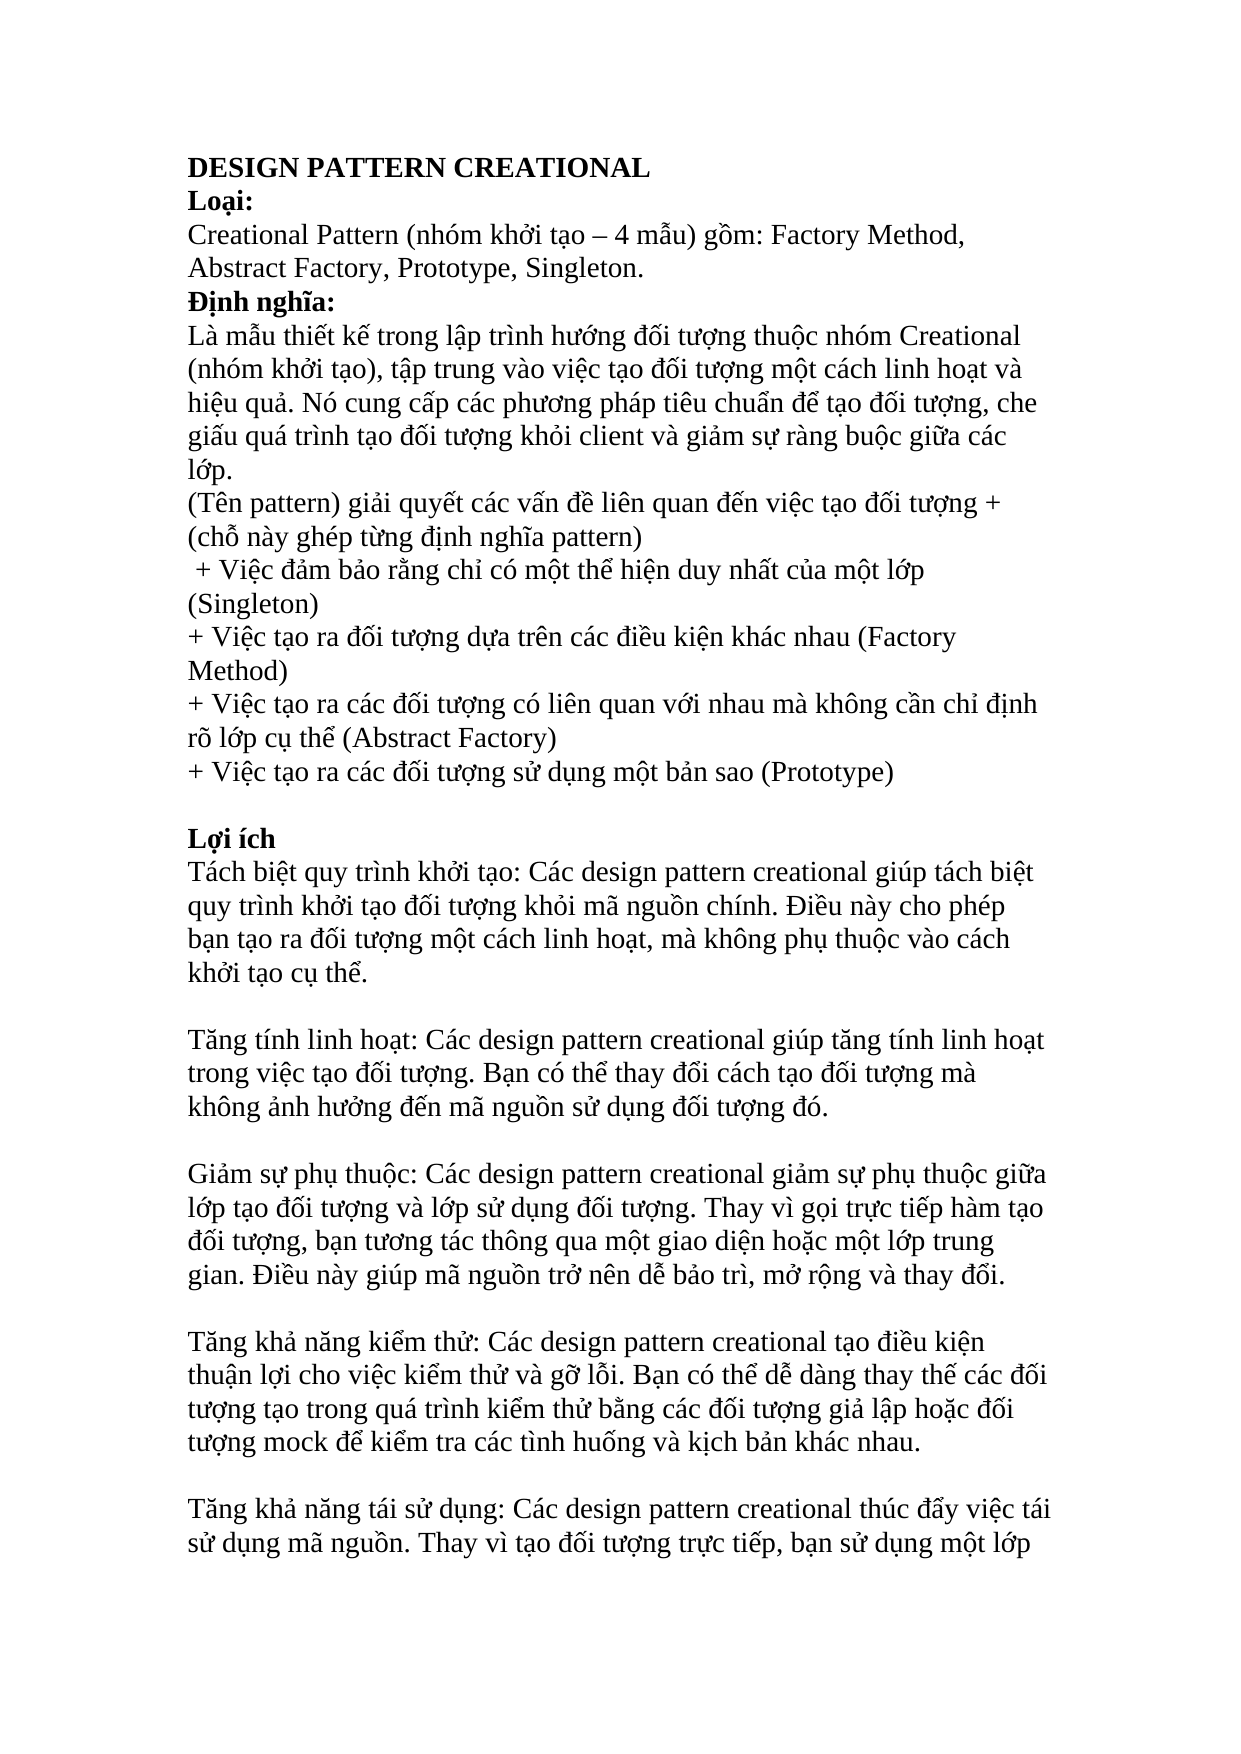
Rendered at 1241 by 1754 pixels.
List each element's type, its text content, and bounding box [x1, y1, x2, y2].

text Giảm sự phụ thuộc: Các design pattern creational giảm sự phụ thuộc giữa lớp tạo đối tượng và lớp sử dụng đối tượng. Thay vì gọi trực tiếp hàm tạo đối tượng, bạn tương tác thông qua một giao diện hoặc một lớp trung gian. Điều này giúp mã nguồn trở nên dễ bảo trì, mở rộng và thay đổi. [187, 1156, 1053, 1290]
text + Việc đảm bảo rằng chỉ có một thể hiện duy nhất của một lớp (Singleton) [187, 552, 1053, 619]
text Tăng tính linh hoạt: Các design pattern creational giúp tăng tính linh hoạt trong việc tạo đối tượng. Bạn có thể thay đổi cách tạo đối tượng mà không ảnh hưởng đến mã nguồn sử dụng đối tượng đó. [187, 1022, 1053, 1123]
text DESIGN PATTERN CREATIONAL [187, 150, 1053, 183]
text (Tên pattern) giải quyết các vấn đề liên quan đến việc tạo đối tượng + (chỗ này ghép từng định nghĩa pattern) [187, 485, 1053, 552]
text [187, 1492, 1053, 1559]
text Tăng khả năng kiểm thử: Các design pattern creational tạo điều kiện thuận lợi cho việc kiểm thử và gỡ lỗi. Bạn có thể dễ dàng thay thế các đối tượng tạo trong quá trình kiểm thử bằng các đối tượng giả lập hoặc đối tượng mock để kiểm tra các tình huống và kịch bản khác nhau. [187, 1324, 1053, 1458]
text Là mẫu thiết kế trong lập trình hướng đối tượng thuộc nhóm Creational (nhóm khởi tạo), tập trung vào việc tạo đối tượng một cách linh hoạt và hiệu quả. Nó cung cấp các phương pháp tiêu chuẩn để tạo đối tượng, che giấu quá trình tạo đối tượng khỏi client và giảm sự ràng buộc giữa các lớp. [187, 318, 1053, 485]
text Loại: [187, 183, 1053, 217]
text Creational Pattern (nhóm khởi tạo – 4 mẫu) gồm: Factory Method, Abstract Factory, Prototype, Singleton. [187, 217, 1053, 284]
text Tách biệt quy trình khởi tạo: Các design pattern creational giúp tách biệt quy trình khởi tạo đối tượng khỏi mã nguồn chính. Điều này cho phép bạn tạo ra đối tượng một cách linh hoạt, mà không phụ thuộc vào cách khởi tạo cụ thể. [187, 854, 1053, 988]
text Định nghĩa: [187, 284, 1053, 318]
text Lợi ích [187, 821, 1053, 854]
text + Việc tạo ra các đối tượng có liên quan với nhau mà không cần chỉ định rõ lớp cụ thể (Abstract Factory) [187, 687, 1053, 754]
text + Việc tạo ra đối tượng dựa trên các điều kiện khác nhau (Factory Method) [187, 619, 1053, 687]
text + Việc tạo ra các đối tượng sử dụng một bản sao (Prototype) [187, 754, 1053, 787]
